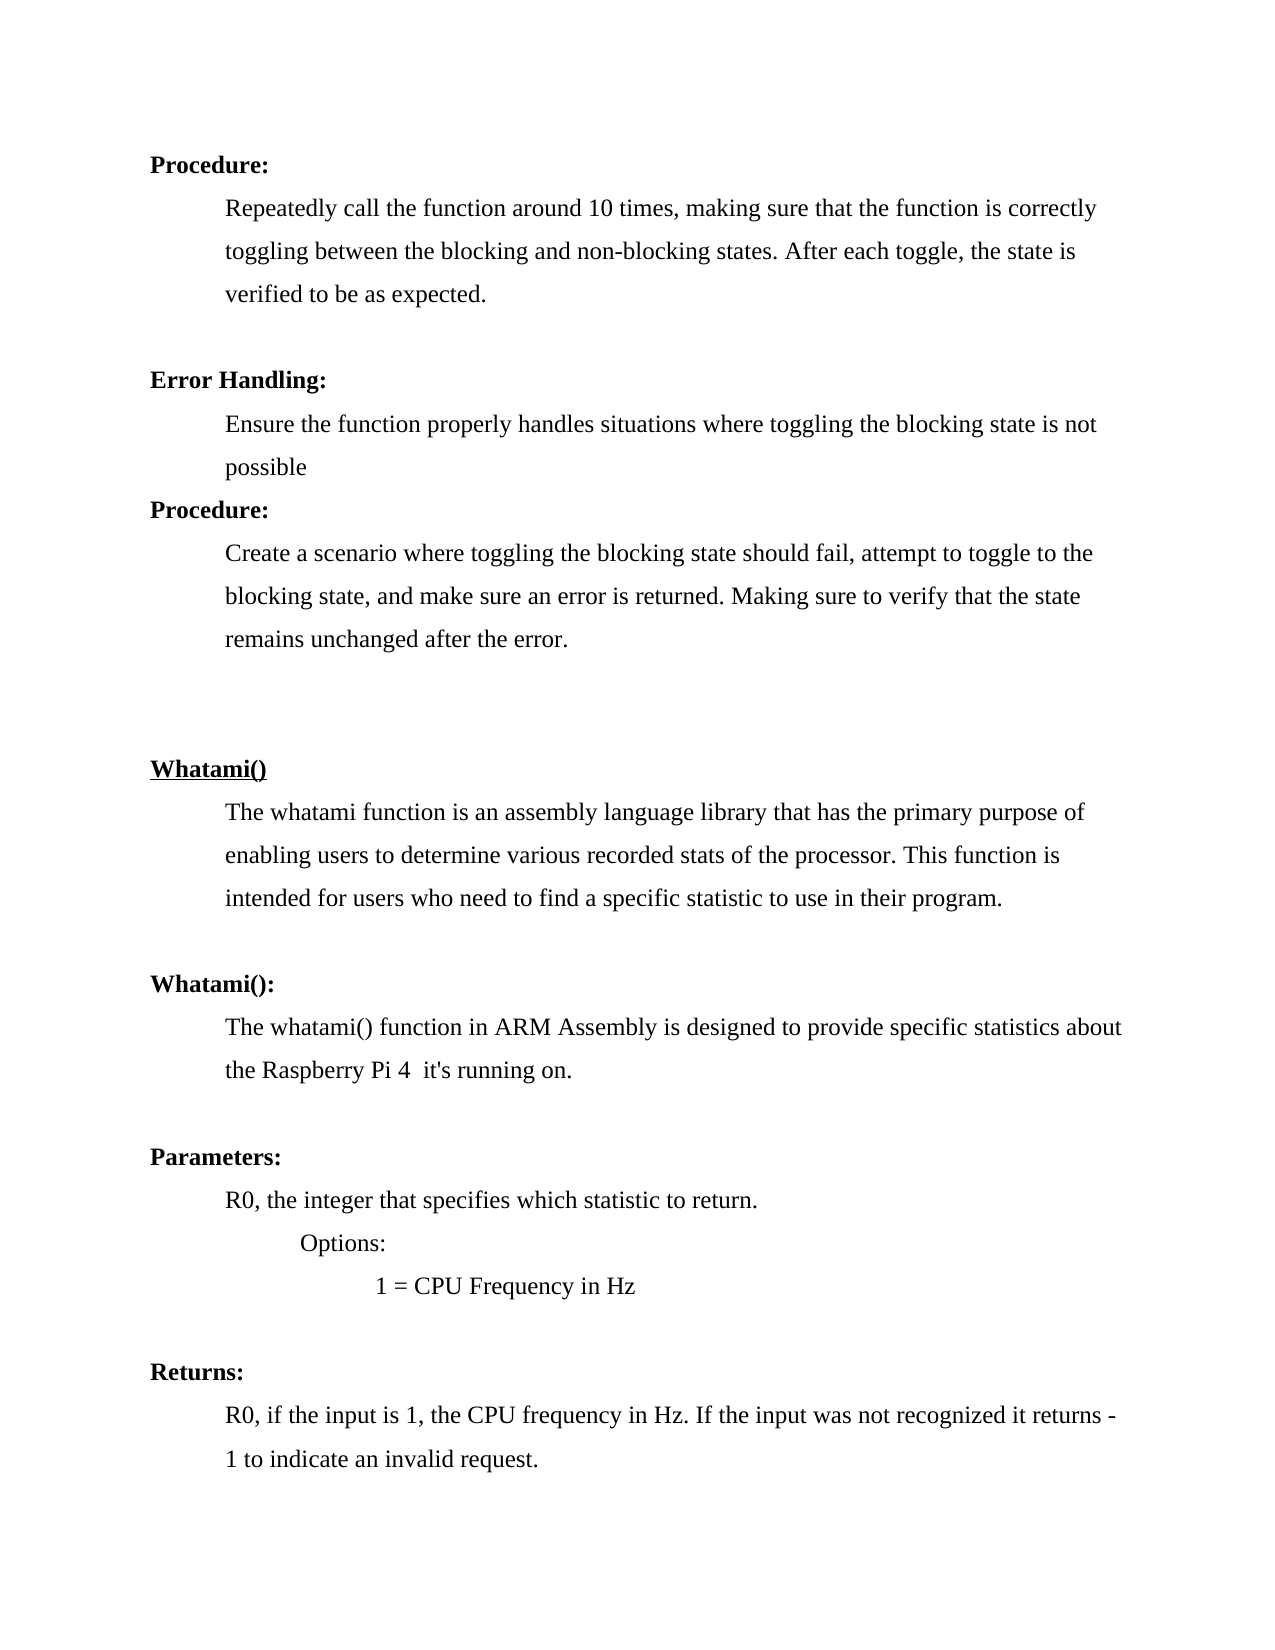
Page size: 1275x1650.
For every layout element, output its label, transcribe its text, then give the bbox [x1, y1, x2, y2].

text Whatami() [150, 754, 1125, 782]
text The whatami function is an assembly language library that has the primary purpose of enabling users to determine various recorded stats of the processor. This function is intended for users who need to find a specific statistic to use in their program. [225, 797, 1125, 912]
text R0, if the input is 1, the CPU frequency in Hz. If the input was not recognized it returns -1 to indicate an invalid request. [225, 1401, 1125, 1472]
text 1 = CPU Frequency in Hz [225, 1271, 1125, 1300]
text The whatami() function in ARM Assembly is designed to provide specific statistics about the Raspberry Pi 4 it's running on. [225, 1012, 1125, 1084]
text Parameters: [150, 1142, 1125, 1171]
text Returns: [150, 1357, 1125, 1386]
text Create a scenario where toggling the blocking state should fail, attempt to toggle to the blocking state, and make sure an error is returned. Making sure to verify that the state remains unchanged after the error. [225, 538, 1125, 653]
text Procedure: [150, 495, 1125, 524]
text Ensure the function properly handles situations where toggling the blocking state is not possible [225, 409, 1125, 481]
text Procedure: [150, 150, 1125, 179]
text Whatami(): [150, 969, 1125, 998]
text R0, the integer that specifies which statistic to return. [225, 1185, 1125, 1214]
text Repeatedly call the function around 10 times, making sure that the function is correctly toggling between the blocking and non-blocking states. After each toggle, the state is verified to be as expected. [225, 193, 1125, 308]
text Options: [225, 1228, 1125, 1257]
text Error Handling: [150, 366, 1125, 394]
